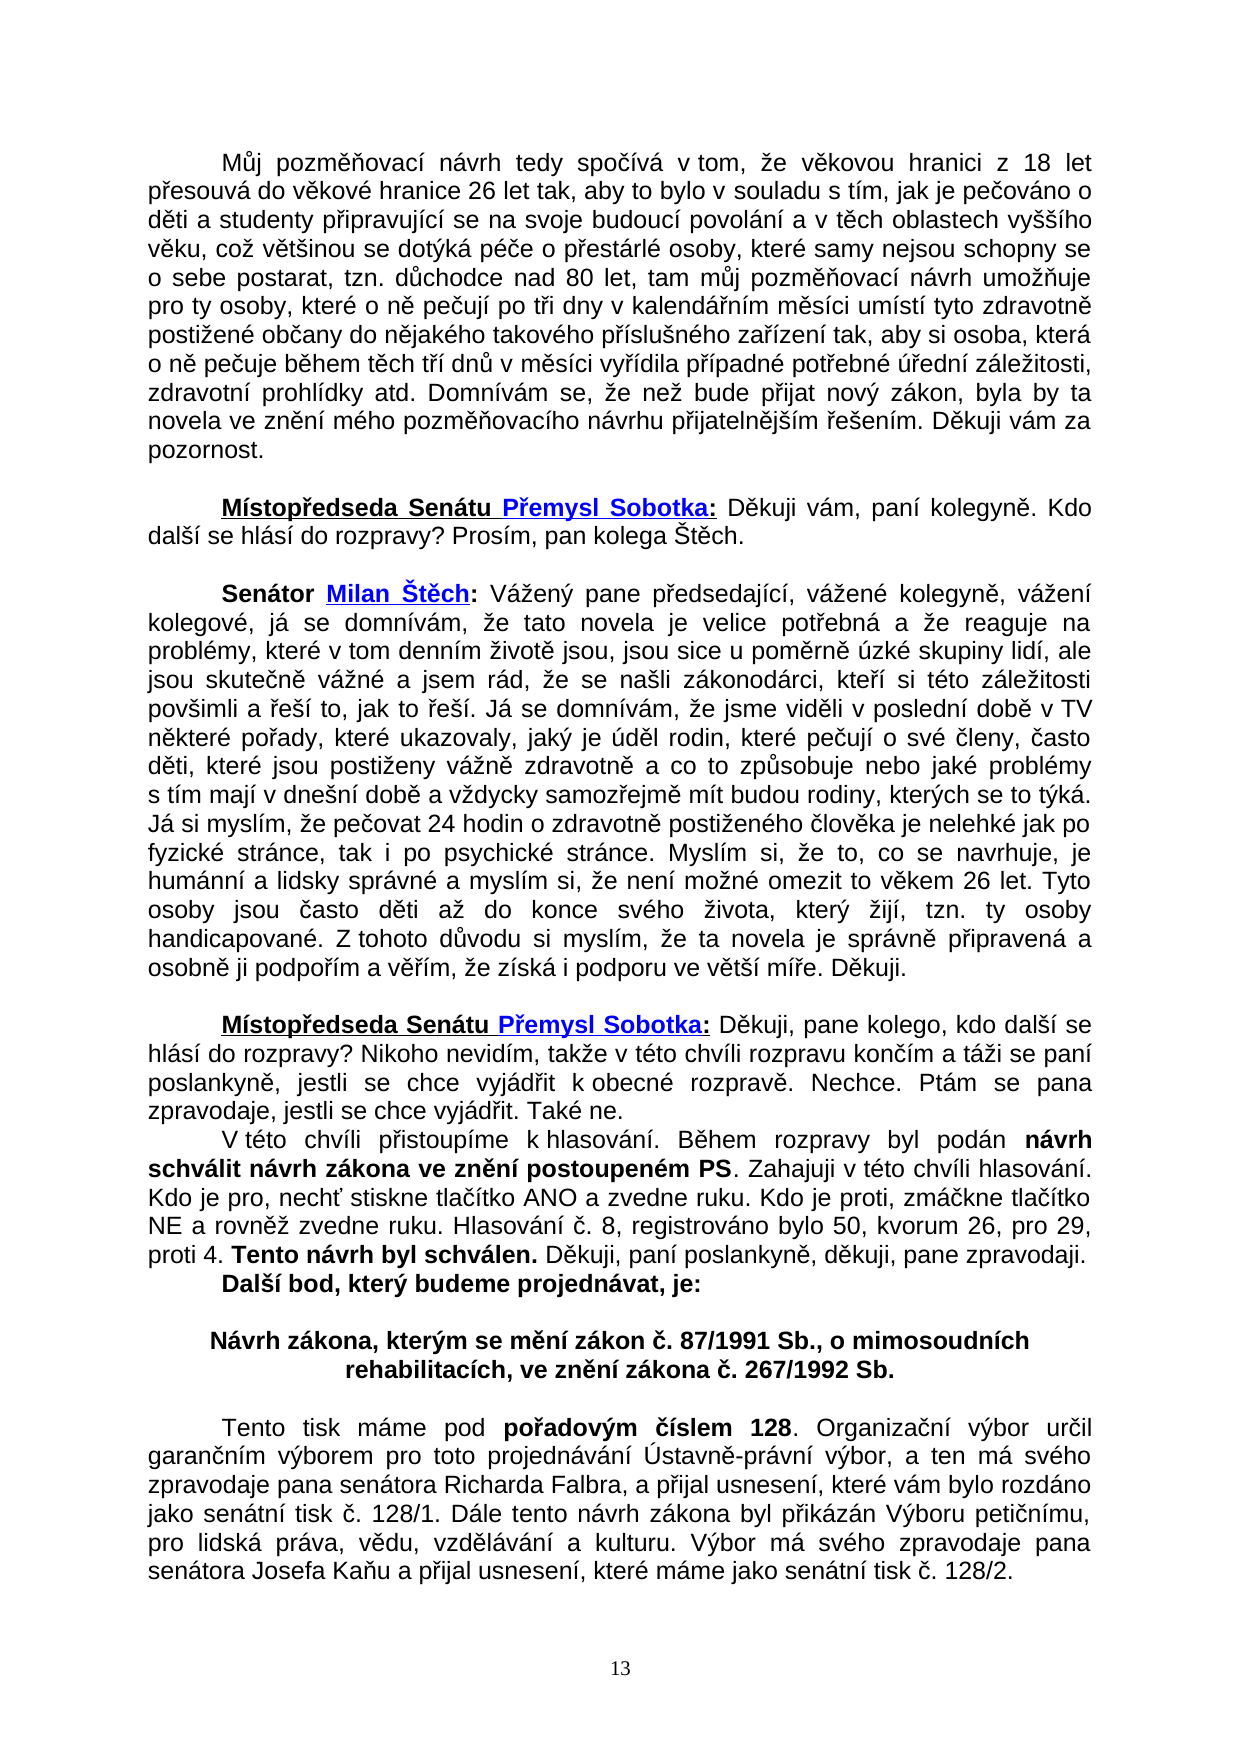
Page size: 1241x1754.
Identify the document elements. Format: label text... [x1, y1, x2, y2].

text Můj pozměňovací návrh tedy spočívá v tom, že věkovou hranici z 18 let přesouvá do věkové hranice 26 let tak, aby to bylo v souladu s tím, jak je pečováno o děti a studenty připravující se na svoje budoucí povolání a v těch oblastech vyššího věku, což většinou se dotýká péče o přestárlé osoby, které samy nejsou schopny se o sebe postarat, tzn. důchodce nad 80 let, tam můj pozměňovací návrh umožňuje pro ty osoby, které o ně pečují po tři dny v kalendářním měsíci umístí tyto zdravotně postižené občany do nějakého takového příslušného zařízení tak, aby si osoba, která o ně pečuje během těch tří dnů v měsíci vyřídila případné potřebné úřední záležitosti, zdravotní prohlídky atd. Domnívám se, že než bude přijat nový zákon, byla by ta novela ve znění mého pozměňovacího návrhu přijatelnějším řešením. Děkuji vám za pozornost. [148, 148, 1093, 464]
text Další bod, který budeme projednávat, je: [148, 1269, 1093, 1298]
text Místopředseda Senátu Přemysl Sobotka: Děkuji vám, paní kolegyně. Kdo další se hlásí do rozpravy? Prosím, pan kolega Štěch. [148, 493, 1093, 550]
text Tento tisk máme pod pořadovým číslem 128. Organizační výbor určil garančním výborem pro toto projednávání Ústavně-právní výbor, a ten má svého zpravodaje pana senátora Richarda Falbra, a přijal usnesení, které vám bylo rozdáno jako senátní tisk č. 128/1. Dále tento návrh zákona byl přikázán Výboru petičnímu, pro lidská práva, vědu, vzdělávání a kulturu. Výbor má svého zpravodaje pana senátora Josefa Kaňu a přijal usnesení, které máme jako senátní tisk č. 128/2. [148, 1413, 1093, 1585]
text Návrh zákona, kterým se mění zákon č. 87/1991 Sb., o mimosoudních rehabilitacích, ve znění zákona č. 267/1992 Sb. [148, 1326, 1093, 1384]
text Senátor Milan Štěch: Vážený pane předsedající, vážené kolegyně, vážení kolegové, já se domnívám, že tato novela je velice potřebná a že reaguje na problémy, které v tom denním životě jsou, jsou sice u poměrně úzké skupiny lidí, ale jsou skutečně vážné a jsem rád, že se našli zákonodárci, kteří si této záležitosti povšimli a řeší to, jak to řeší. Já se domnívám, že jsme viděli v poslední době v TV některé pořady, které ukazovaly, jaký je úděl rodin, které pečují o své členy, často děti, které jsou postiženy vážně zdravotně a co to způsobuje nebo jaké problémy s tím mají v dnešní době a vždycky samozřejmě mít budou rodiny, kterých se to týká. Já si myslím, že pečovat 24 hodin o zdravotně postiženého člověka je nelehké jak po fyzické stránce, tak i po psychické stránce. Myslím si, že to, co se navrhuje, je humánní a lidsky správné a myslím si, že není možné omezit to věkem 26 let. Tyto osoby jsou často děti až do konce svého života, který žijí, tzn. ty osoby handicapované. Z tohoto důvodu si myslím, že ta novela je správně připravená a osobně ji podpořím a věřím, že získá i podporu ve větší míře. Děkuji. [148, 579, 1093, 981]
text Místopředseda Senátu Přemysl Sobotka: Děkuji, pane kolego, kdo další se hlásí do rozpravy? Nikoho nevidím, takže v této chvíli rozpravu končím a táži se paní poslankyně, jestli se chce vyjádřit k obecné rozpravě. Nechce. Ptám se pana zpravodaje, jestli se chce vyjádřit. Také ne. [148, 1010, 1093, 1125]
text V této chvíli přistoupíme k hlasování. Během rozpravy byl podán návrh schválit návrh zákona ve znění postoupeném PS. Zahajuji v této chvíli hlasování. Kdo je pro, nechť stiskne tlačítko ANO a zvedne ruku. Kdo je proti, zmáčkne tlačítko NE a rovněž zvedne ruku. Hlasování č. 8, registrováno bylo 50, kvorum 26, pro 29, proti 4. Tento návrh byl schválen. Děkuji, paní poslankyně, děkuji, pane zpravodaji. [148, 1125, 1093, 1269]
